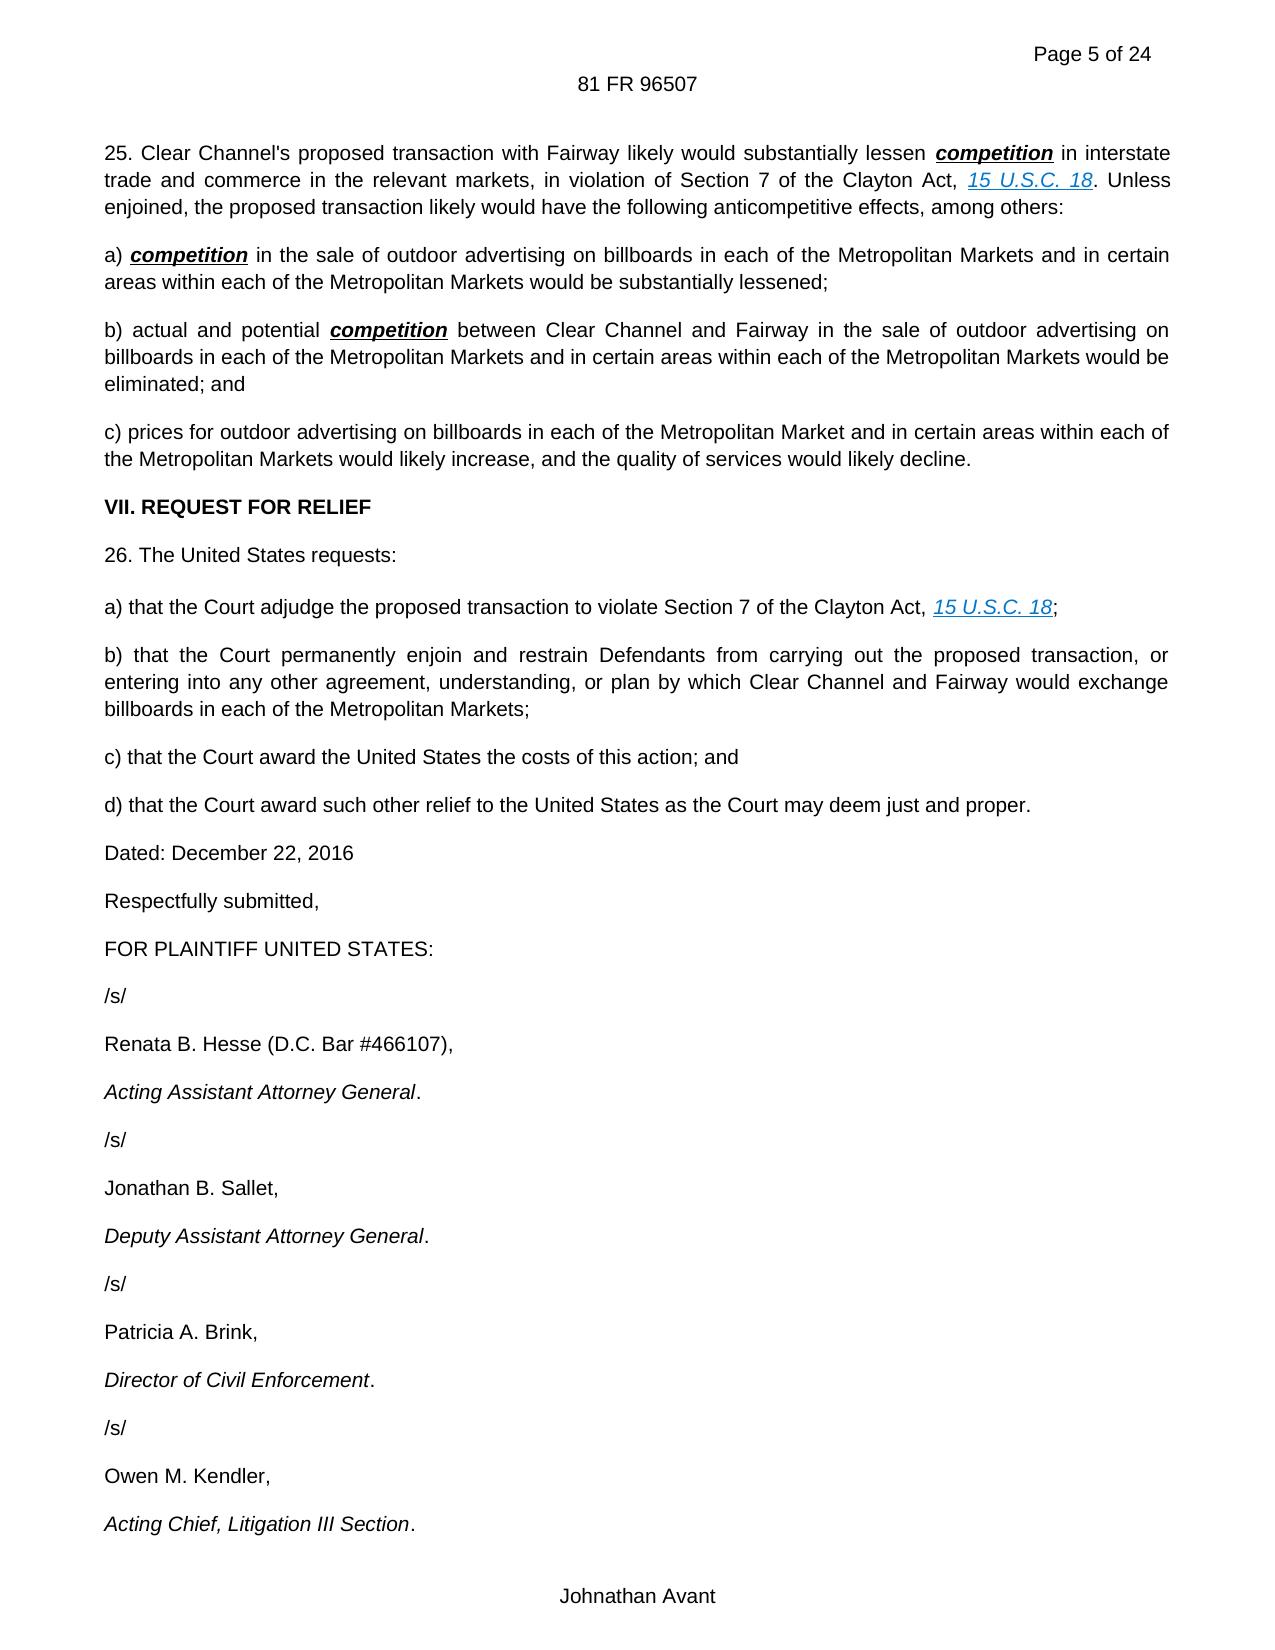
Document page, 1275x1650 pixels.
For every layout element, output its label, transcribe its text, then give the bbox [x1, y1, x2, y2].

text d) that the Court award such other relief to the United States as the Court may deem just and proper. [104, 789, 1171, 817]
text Dated: December 22, 2016 [104, 837, 1171, 864]
text Patricia A. Brink, [104, 1317, 1171, 1344]
text Owen M. Kendler, [104, 1460, 1171, 1487]
text /s/ [104, 981, 1171, 1008]
text a) competition in the sale of outdoor advertising on billboards in each of the Metropolitan Markets and in certain areas within each of the Metropolitan Markets would be substantially lessened; [104, 239, 1171, 294]
text Jonathan B. Sallet, [104, 1173, 1171, 1200]
text 25. Clear Channel's proposed transaction with Fairway likely would substantially lessen competition in interstate trade and commerce in the relevant markets, in violation of Section 7 of the Clayton Act, 15 U.S.C. 18. Unless enjoined, the proposed transaction likely would have the following anticompetitive effects, among others: [104, 137, 1171, 219]
text VII. REQUEST FOR RELIEF [104, 492, 1171, 519]
text Director of Civil Enforcement. [104, 1364, 1171, 1392]
text Renata B. Hesse (D.C. Bar #466107), [104, 1029, 1171, 1056]
text c) prices for outdoor advertising on billboards in each of the Metropolitan Market and in certain areas within each of the Metropolitan Markets would likely increase, and the quality of services would likely decline. [104, 417, 1171, 471]
text a) that the Court adjudge the proposed transaction to violate Section 7 of the Clayton Act, 15 U.S.C. 18; [104, 592, 1171, 619]
text c) that the Court award the United States the costs of this action; and [104, 742, 1171, 769]
text b) actual and potential competition between Clear Channel and Fairway in the sale of outdoor advertising on billboards in each of the Metropolitan Markets and in certain areas within each of the Metropolitan Markets would be eliminated; and [104, 314, 1171, 396]
text FOR PLAINTIFF UNITED STATES: [104, 933, 1171, 960]
text /s/ [104, 1125, 1171, 1152]
text Acting Chief, Litigation III Section. [104, 1508, 1171, 1535]
text /s/ [104, 1412, 1171, 1439]
text /s/ [104, 1269, 1171, 1296]
text 26. The United States requests: [104, 539, 1171, 567]
text Acting Assistant Attorney General. [104, 1077, 1171, 1104]
text Deputy Assistant Attorney General. [104, 1221, 1171, 1248]
text Respectfully submitted, [104, 885, 1171, 912]
text b) that the Court permanently enjoin and restrain Defendants from carrying out the proposed transaction, or entering into any other agreement, understanding, or plan by which Clear Channel and Fairway would exchange billboards in each of the Metropolitan Markets; [104, 639, 1171, 721]
